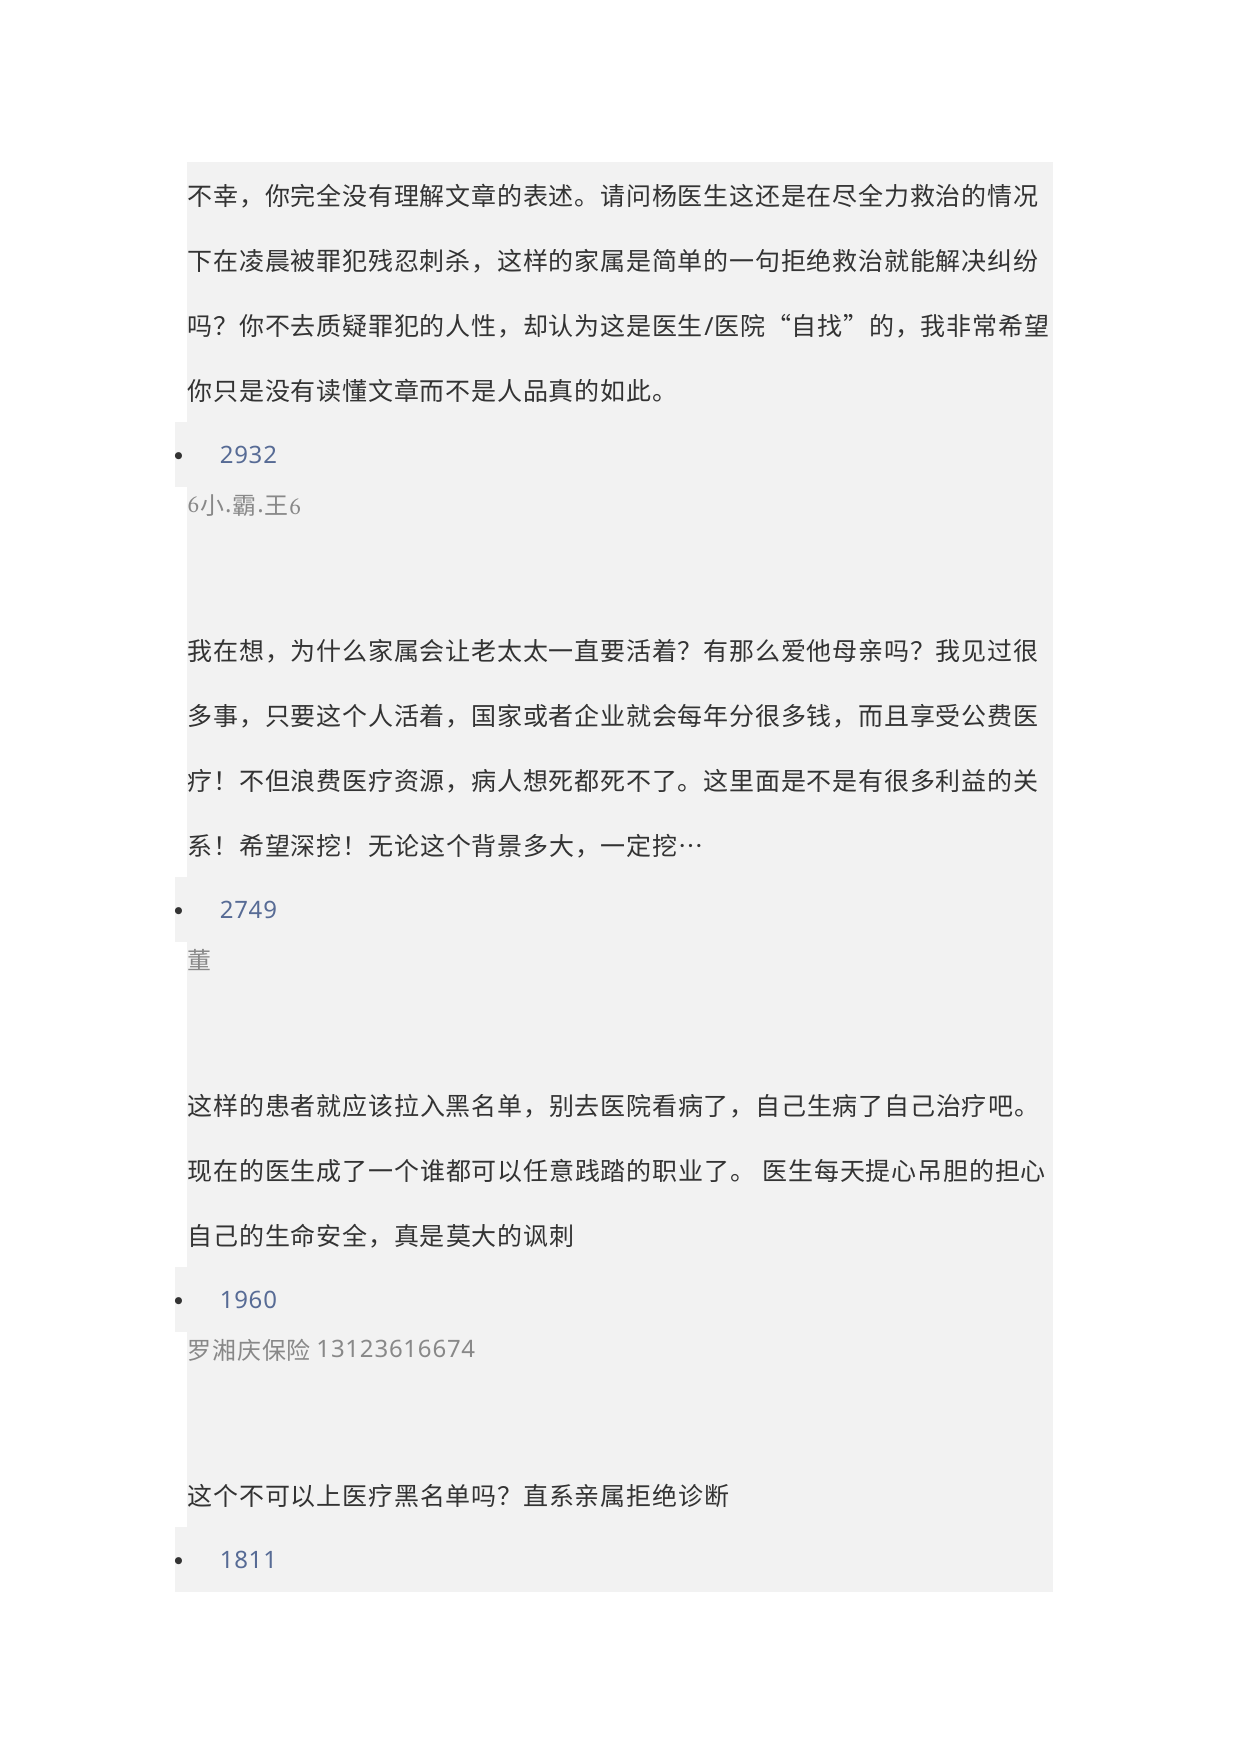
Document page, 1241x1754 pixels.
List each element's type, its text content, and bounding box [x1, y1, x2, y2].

text 这样的患者就应该拉入黑名单，别去医院看病了，自己生病了自己治疗吧。 现在的医生成了一个谁都可以任意践踏的职业了。 医生每天提心吊胆的担心自己的生命安全，真是莫大的讽刺 [187, 1072, 1053, 1267]
text 小.霸.王 [187, 487, 1053, 552]
text 我在想，为什么家属会让老太太一直要活着？有那么爱他母亲吗？我见过很多事，只要这个人活着，国家或者企业就会每年分很多钱，而且享受公费医疗！不但浪费医疗资源，病人想死都死不了。这里面是不是有很多利益的关系！希望深挖！无论这个背景多大，一定挖… [187, 617, 1053, 877]
text 罗湘庆保险13123616674 [187, 1332, 1053, 1397]
list 2749 [175, 877, 1053, 942]
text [187, 162, 1053, 422]
list 1960 [175, 1267, 1053, 1332]
list 1811 [175, 1527, 1053, 1592]
list 2932 [175, 422, 1053, 487]
text 董 [187, 942, 1053, 1007]
text 这个不可以上医疗黑名单吗？直系亲属拒绝诊断 [187, 1462, 1053, 1527]
